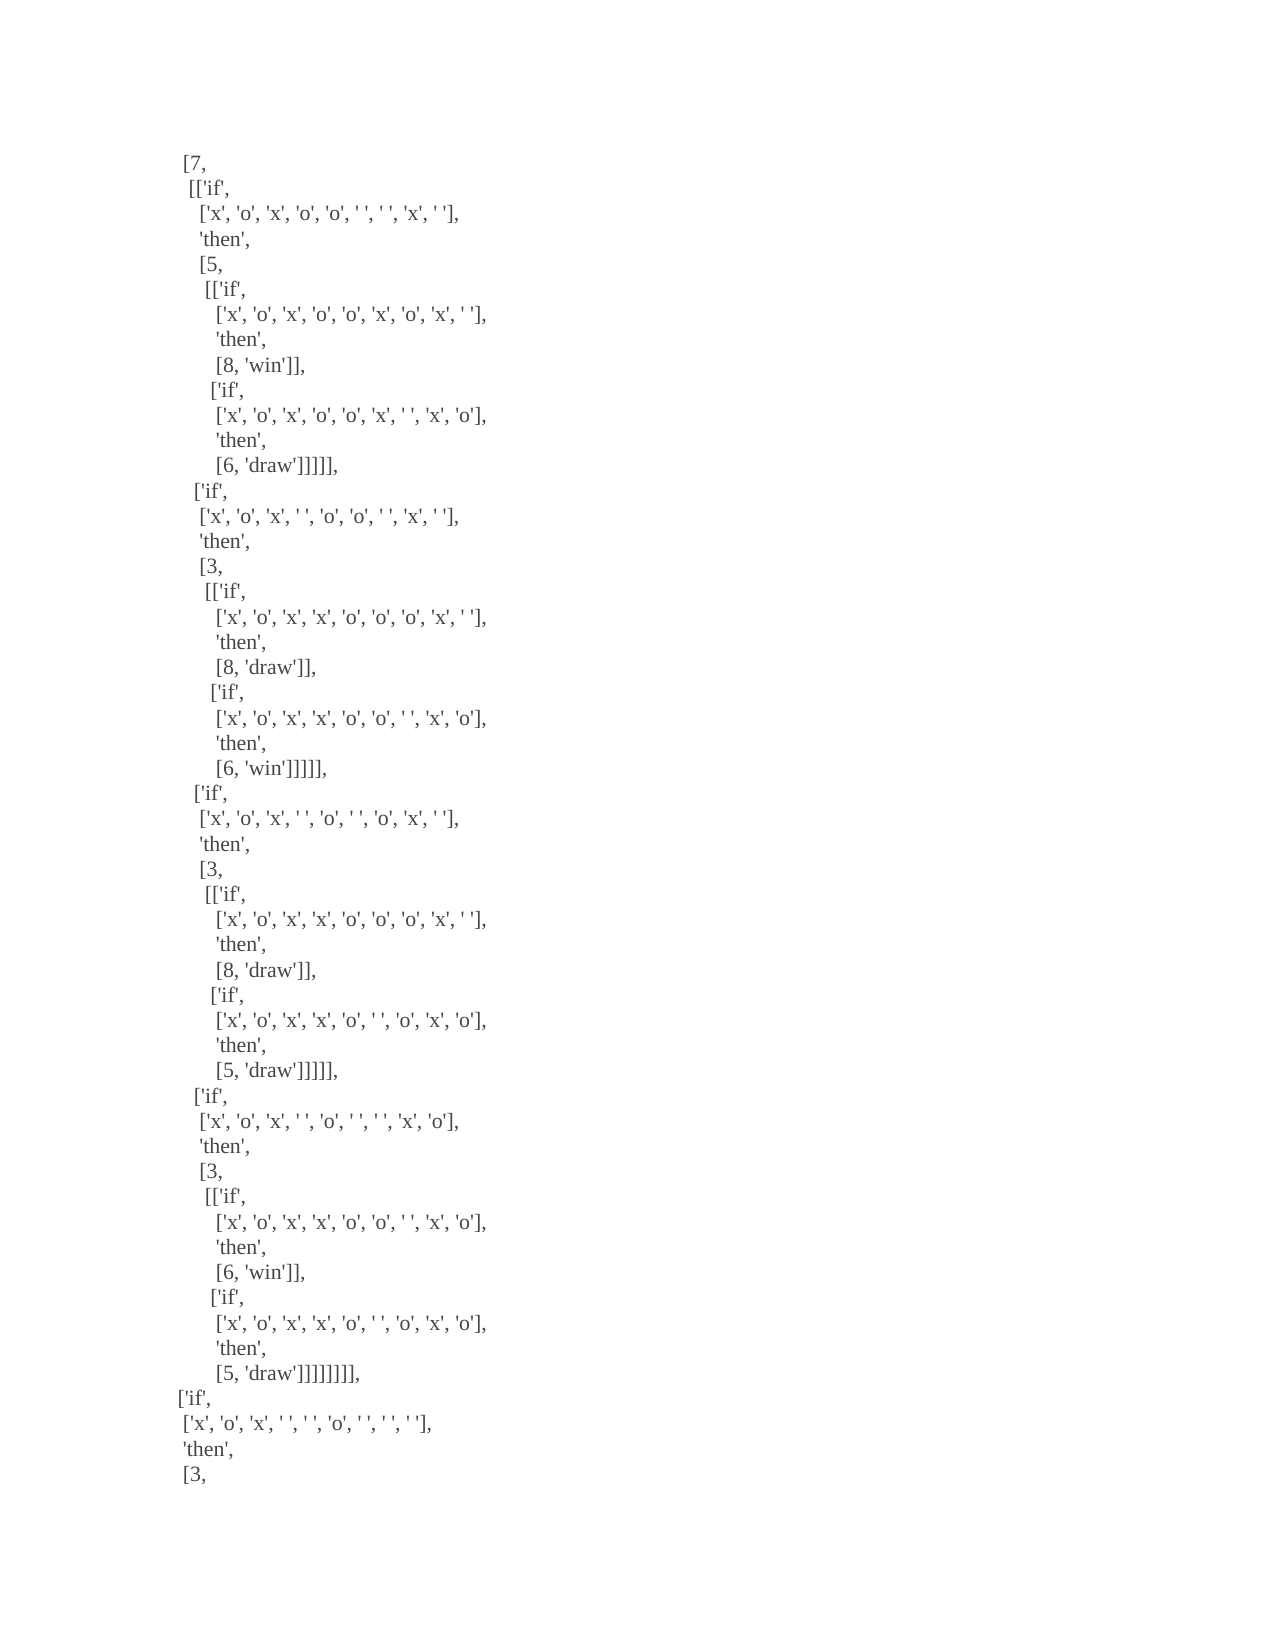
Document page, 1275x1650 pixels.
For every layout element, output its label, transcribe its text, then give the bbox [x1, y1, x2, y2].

text ['x', 'o', 'x', 'o', 'o', ' ', ' ', 'x', ' '], [150, 200, 1125, 226]
text 'then', [150, 226, 1125, 251]
text 'then', [150, 1436, 1125, 1461]
text ['x', 'o', 'x', 'x', 'o', 'o', 'o', 'x', ' '], [150, 906, 1125, 931]
text [3, [150, 856, 1125, 881]
text 'then', [150, 326, 1125, 352]
text ['x', 'o', 'x', ' ', 'o', ' ', ' ', 'x', 'o'], [150, 1108, 1125, 1133]
text ['if', [150, 780, 1125, 805]
text ['if', [150, 679, 1125, 704]
text ['x', 'o', 'x', 'x', 'o', 'o', ' ', 'x', 'o'], [150, 1209, 1125, 1234]
text [6, 'draw']]]]], [150, 452, 1125, 478]
text 'then', [150, 427, 1125, 452]
text ['x', 'o', 'x', ' ', 'o', 'o', ' ', 'x', ' '], [150, 503, 1125, 528]
text 'then', [150, 831, 1125, 856]
text ['x', 'o', 'x', 'x', 'o', ' ', 'o', 'x', 'o'], [150, 1007, 1125, 1032]
text [6, 'win']]]]], [150, 755, 1125, 780]
text [['if', [150, 276, 1125, 301]
text ['x', 'o', 'x', ' ', 'o', ' ', 'o', 'x', ' '], [150, 805, 1125, 831]
text 'then', [150, 1335, 1125, 1360]
text 'then', [150, 1234, 1125, 1259]
text [6, 'win']], [150, 1259, 1125, 1284]
text [3, [150, 1461, 1125, 1486]
text [['if', [150, 881, 1125, 906]
text [5, [150, 251, 1125, 276]
text [5, 'draw']]]]], [150, 1057, 1125, 1083]
text ['x', 'o', 'x', 'x', 'o', 'o', ' ', 'x', 'o'], [150, 704, 1125, 730]
text ['x', 'o', 'x', ' ', ' ', 'o', ' ', ' ', ' '], [150, 1410, 1125, 1436]
text [3, [150, 1158, 1125, 1183]
text [8, 'win']], [150, 352, 1125, 377]
text ['if', [150, 1083, 1125, 1108]
text 'then', [150, 528, 1125, 553]
text [['if', [150, 578, 1125, 604]
text [['if', [150, 1183, 1125, 1209]
text ['x', 'o', 'x', 'x', 'o', ' ', 'o', 'x', 'o'], [150, 1309, 1125, 1335]
text ['if', [150, 982, 1125, 1007]
text ['x', 'o', 'x', 'o', 'o', 'x', ' ', 'x', 'o'], [150, 402, 1125, 427]
text [8, 'draw']], [150, 654, 1125, 679]
text 'then', [150, 1133, 1125, 1158]
text 'then', [150, 629, 1125, 654]
text ['x', 'o', 'x', 'o', 'o', 'x', 'o', 'x', ' '], [150, 301, 1125, 326]
text ['if', [150, 478, 1125, 503]
text 'then', [150, 931, 1125, 957]
text ['if', [150, 1385, 1125, 1410]
text ['if', [150, 377, 1125, 402]
text ['x', 'o', 'x', 'x', 'o', 'o', 'o', 'x', ' '], [150, 604, 1125, 629]
text [8, 'draw']], [150, 957, 1125, 982]
text [3, [150, 553, 1125, 578]
text ['if', [150, 1284, 1125, 1309]
text 'then', [150, 730, 1125, 755]
text [['if', [150, 175, 1125, 200]
text 'then', [150, 1032, 1125, 1057]
text [5, 'draw']]]]]]]], [150, 1360, 1125, 1385]
text [7, [150, 150, 1125, 175]
